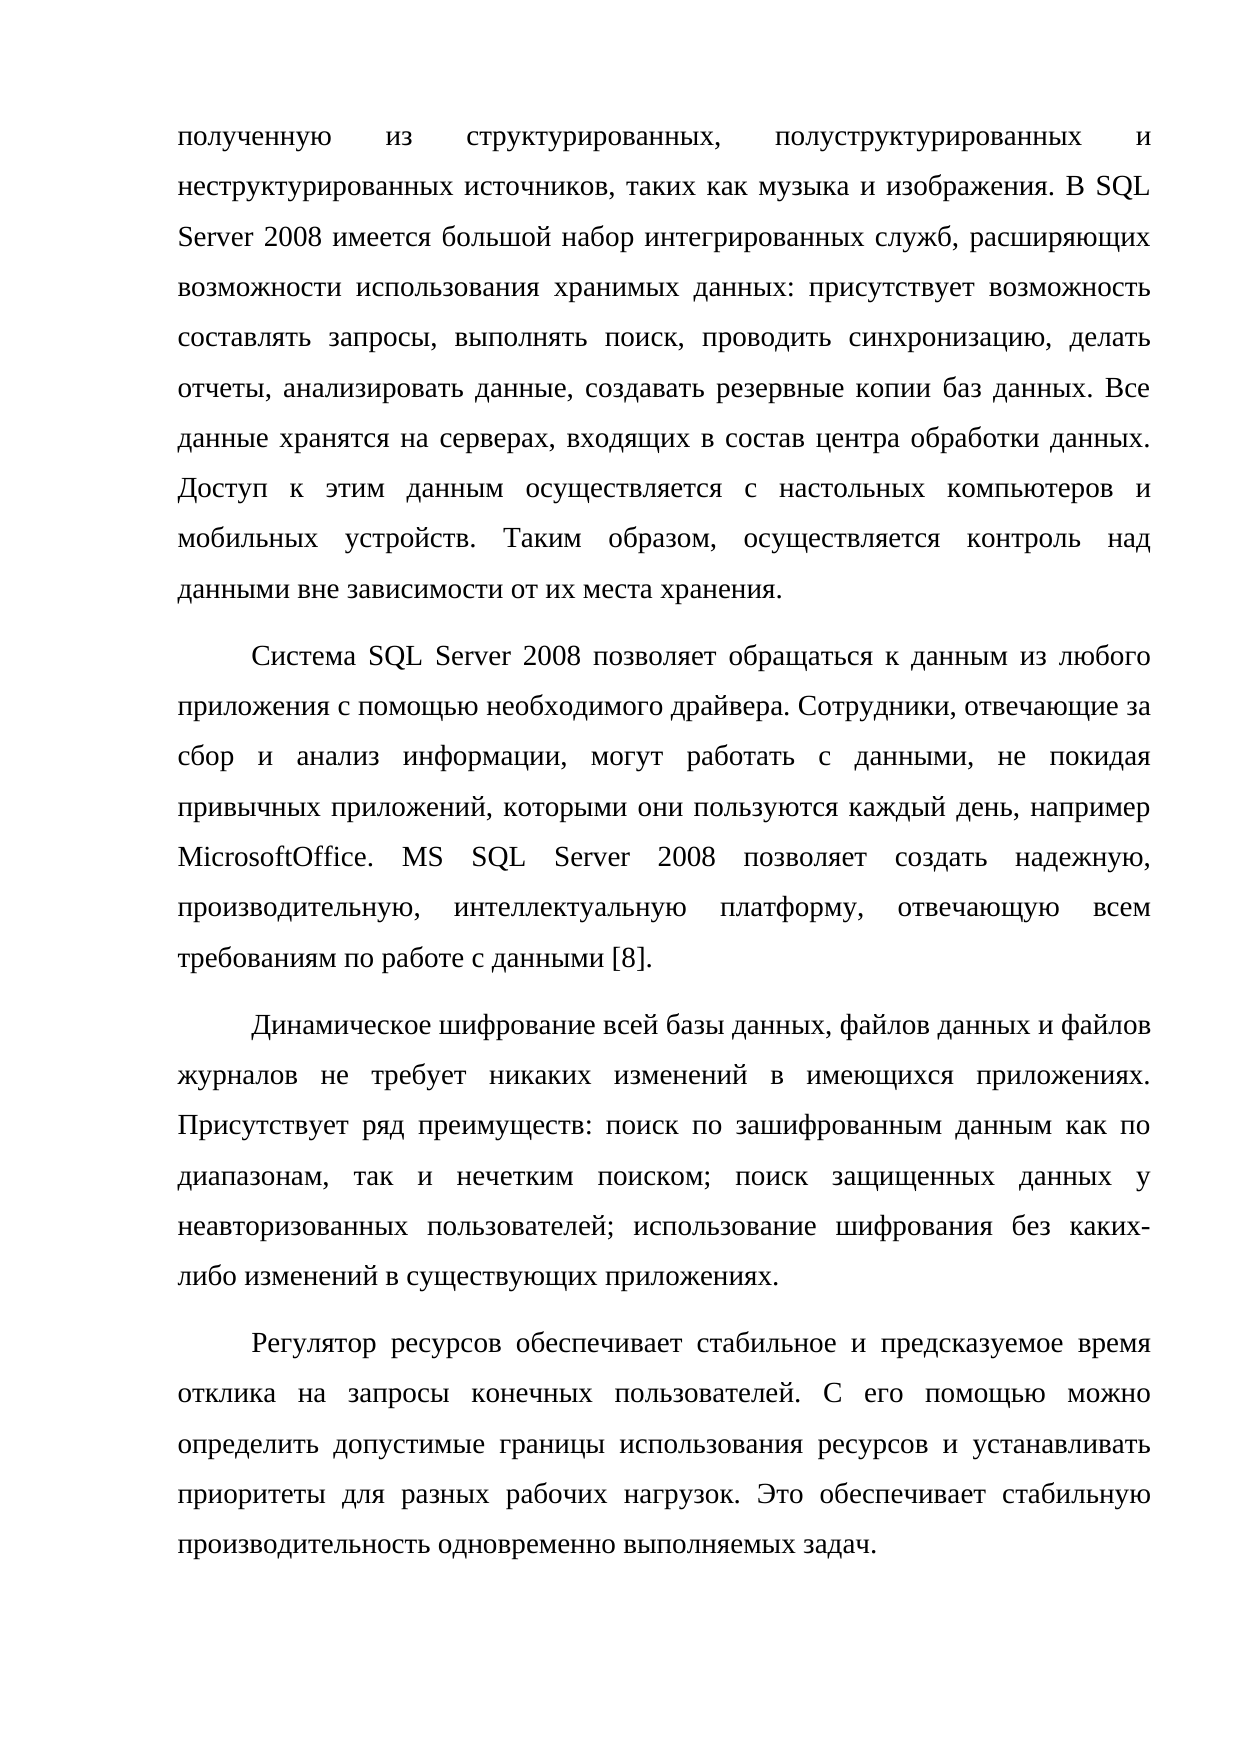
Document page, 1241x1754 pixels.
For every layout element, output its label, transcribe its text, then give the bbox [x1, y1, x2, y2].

text Регулятор ресурсов обеспечивает стабильное и предсказуемое время отклика на запросы конечных пользователей. С его помощью можно определить допустимые границы использования ресурсов и устанавливать приоритеты для разных рабочих нагрузок. Это обеспечивает стабильную производительность одновременно выполняемых задач. [177, 1325, 1152, 1560]
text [177, 118, 1152, 604]
text Динамическое шифрование всей базы данных, файлов данных и файлов журналов не требует никаких изменений в имеющихся приложениях. Присутствует ряд преимуществ: поиск по зашифрованным данным как по диапазонам, так и нечетким поиском; поиск защищенных данных у неавторизованных пользователей; использование шифрования без каких-либо изменений в существующих приложениях. [177, 1007, 1152, 1292]
text Система SQL Server 2008 позволяет обращаться к данным из любого приложения с помощью необходимого драйвера. Сотрудники, отвечающие за сбор и анализ информации, могут работать с данными, не покидая привычных приложений, которыми они пользуются каждый день, например MicrosoftOffice. MS SQL Server 2008 позволяет создать надежную, производительную, интеллектуальную платформу, отвечающую всем требованиям по работе с данными [8]. [177, 638, 1152, 973]
